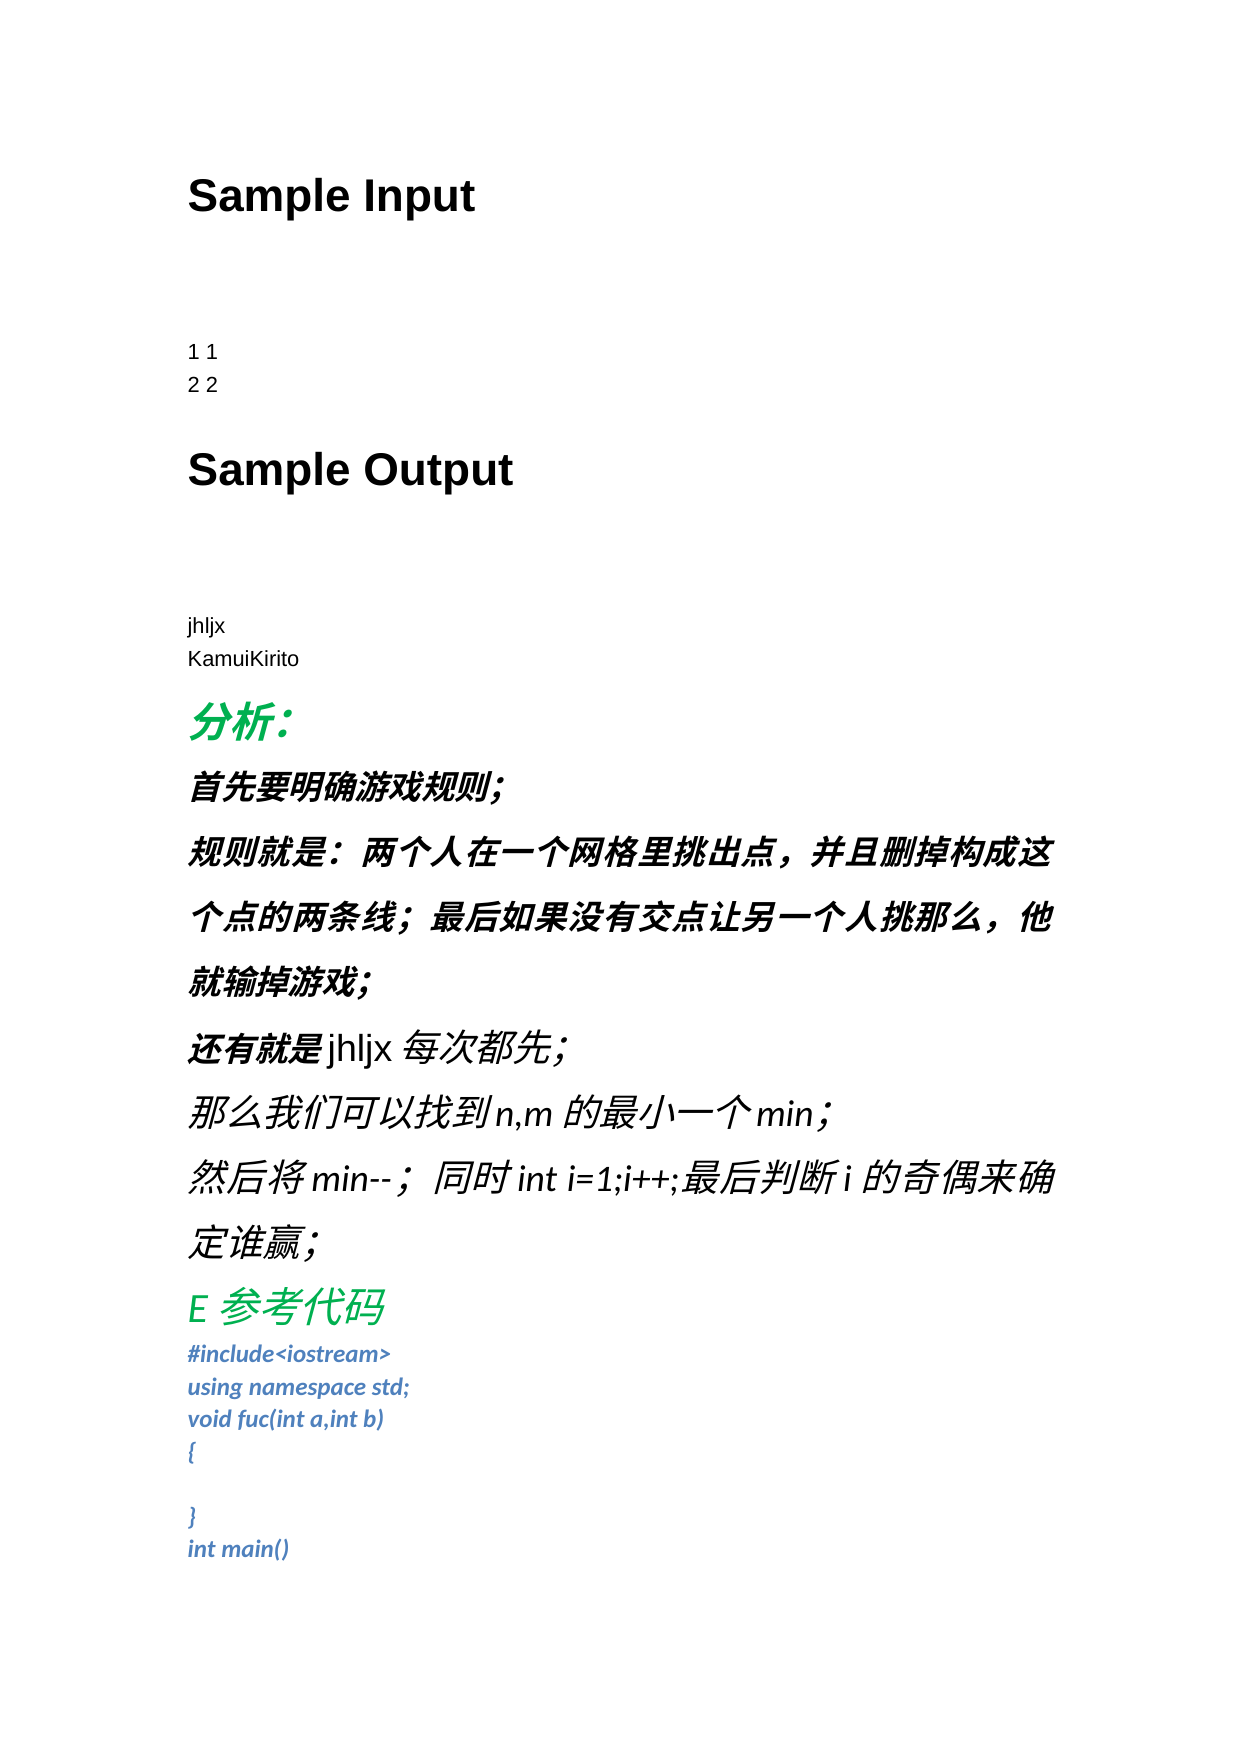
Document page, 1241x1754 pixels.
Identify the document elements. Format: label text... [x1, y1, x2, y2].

text 规则就是：两个人在一个网格里挑出点，并且删掉构成这个点的两条线；最后如果没有交点让另一个人挑那么，他就输掉游戏； [187, 817, 1053, 1012]
text jhljx KamuiKirito [187, 610, 1053, 675]
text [187, 1337, 1053, 1565]
text 还有就是jhljx每次都先； [187, 1012, 1053, 1077]
subtitle Sample Input [187, 162, 1053, 227]
text 然后将min--；同时int i=1;i++;最后判断i的奇偶来确定谁赢； [187, 1142, 1053, 1272]
subtitle Sample Output [187, 436, 1053, 501]
text 那么我们可以找到n,m的最小一个min； [187, 1077, 1053, 1142]
text E参考代码 [187, 1272, 1053, 1337]
text 首先要明确游戏规则； [187, 752, 1053, 817]
text 分析： [187, 687, 1053, 752]
text 1 1 2 2 [187, 336, 1053, 401]
